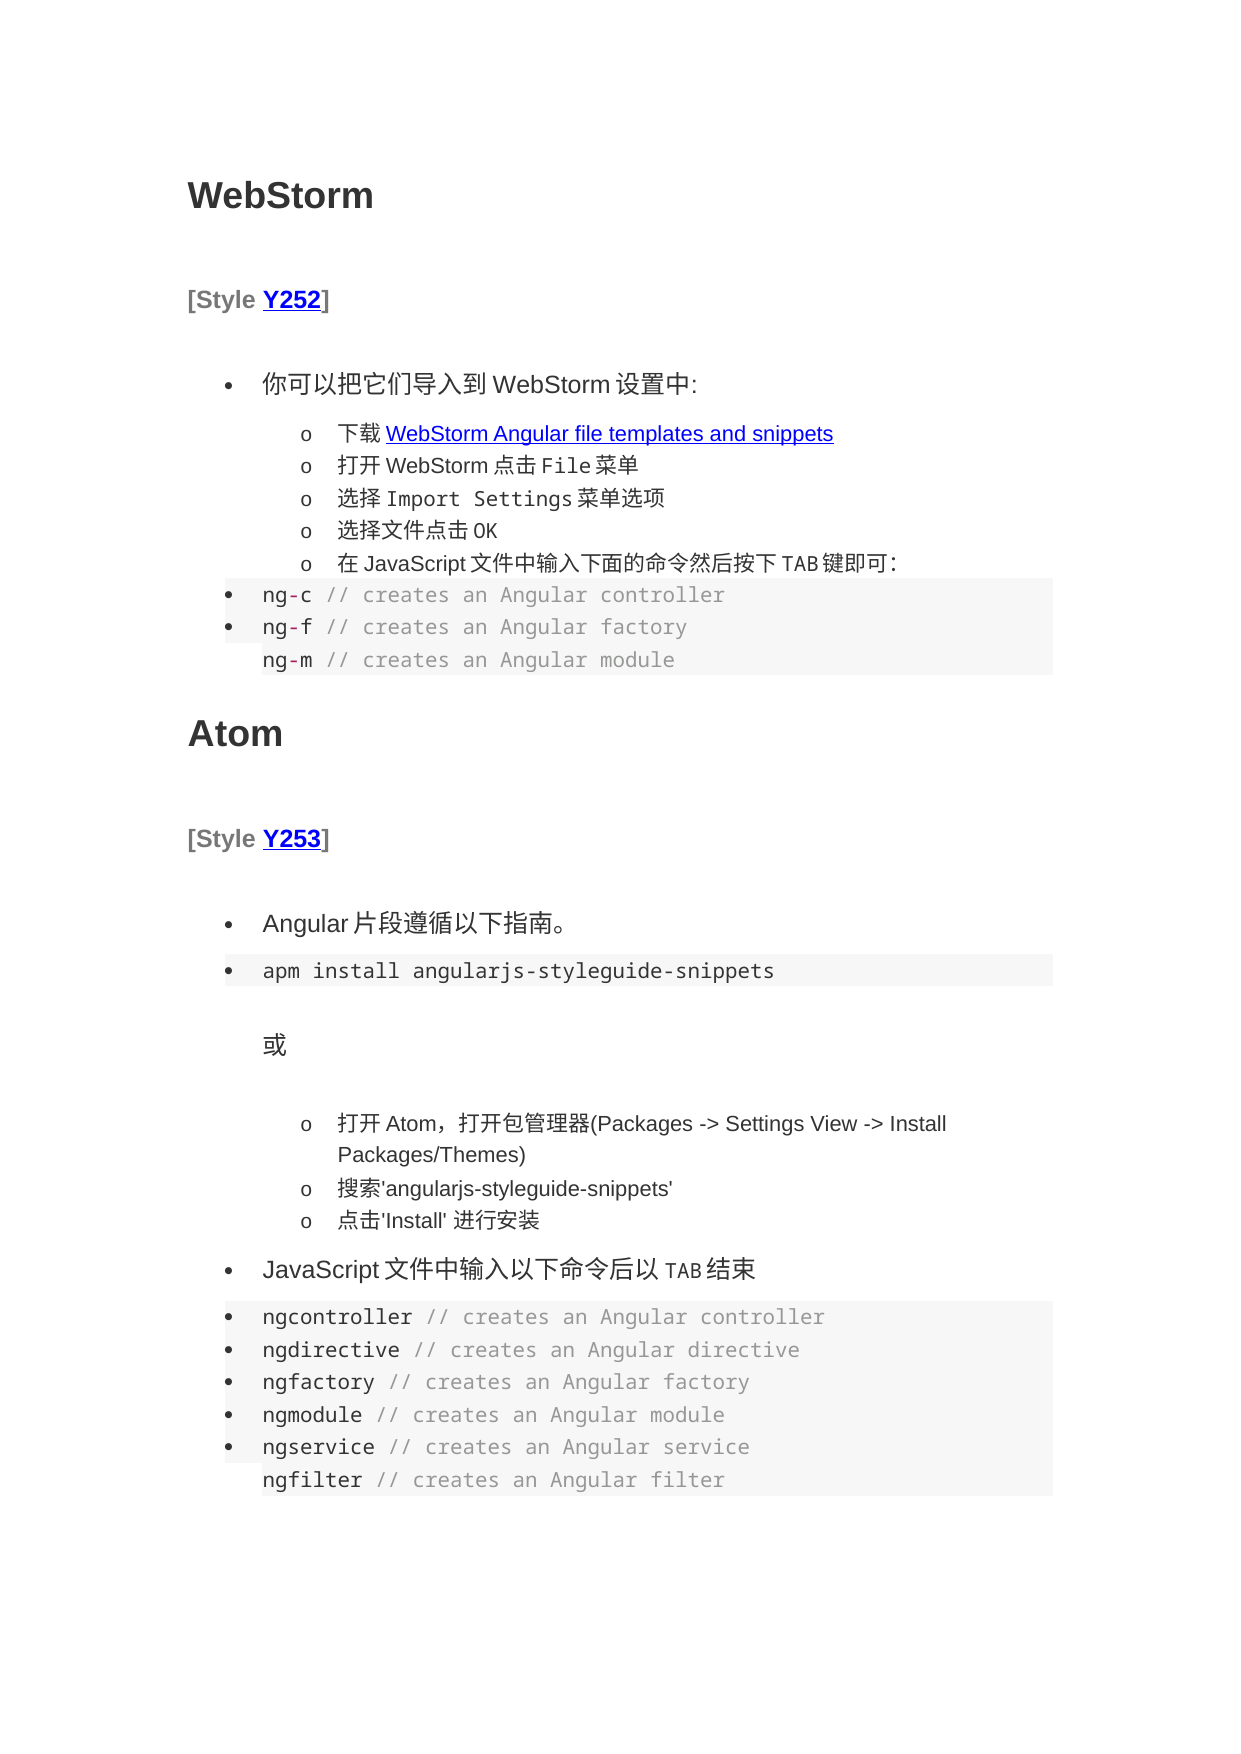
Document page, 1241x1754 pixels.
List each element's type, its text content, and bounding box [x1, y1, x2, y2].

subtitle WebStorm [187, 162, 1053, 227]
list 选择文件点击OK [300, 513, 1053, 545]
subtitle Atom [187, 700, 1053, 765]
list 搜索'angularjs-styleguide-snippets' [300, 1171, 1053, 1203]
list 在JavaScript文件中输入下面的命令然后按下TAB键即可： [300, 545, 1053, 578]
text ng-m // creates an Angular module [262, 643, 1053, 675]
list JavaScript文件中输入以下命令后以TAB结束 [225, 1236, 1053, 1301]
list 你可以把它们导入到WebStorm设置中: [225, 350, 1053, 415]
list ng-c // creates an Angular controller [225, 578, 1053, 610]
list 点击'Install' 进行安装 [300, 1203, 1053, 1236]
list ngservice // creates an Angular service [225, 1431, 1053, 1463]
list 下载WebStorm Angular file templates and snippets [300, 415, 1053, 448]
text 或 [262, 1011, 1053, 1076]
list 选择Import Settings菜单选项 [300, 480, 1053, 513]
list Angular片段遵循以下指南。 [225, 889, 1053, 954]
list ng-f // creates an Angular factory [225, 610, 1053, 643]
text ngfilter // creates an Angular filter [262, 1463, 1053, 1496]
list ngmodule // creates an Angular module [225, 1398, 1053, 1431]
list 打开WebStorm点击File菜单 [300, 448, 1053, 480]
list ngfactory // creates an Angular factory [225, 1366, 1053, 1398]
list ngcontroller // creates an Angular controller [225, 1301, 1053, 1333]
list 打开Atom，打开包管理器(Packages -> Settings View -> Install Packages/Themes) [300, 1106, 1053, 1171]
subtitle [Style Y253] [187, 822, 1053, 854]
list apm install angularjs-styleguide-snippets [225, 954, 1053, 986]
subtitle [Style Y252] [187, 283, 1053, 316]
list ngdirective // creates an Angular directive [225, 1333, 1053, 1366]
